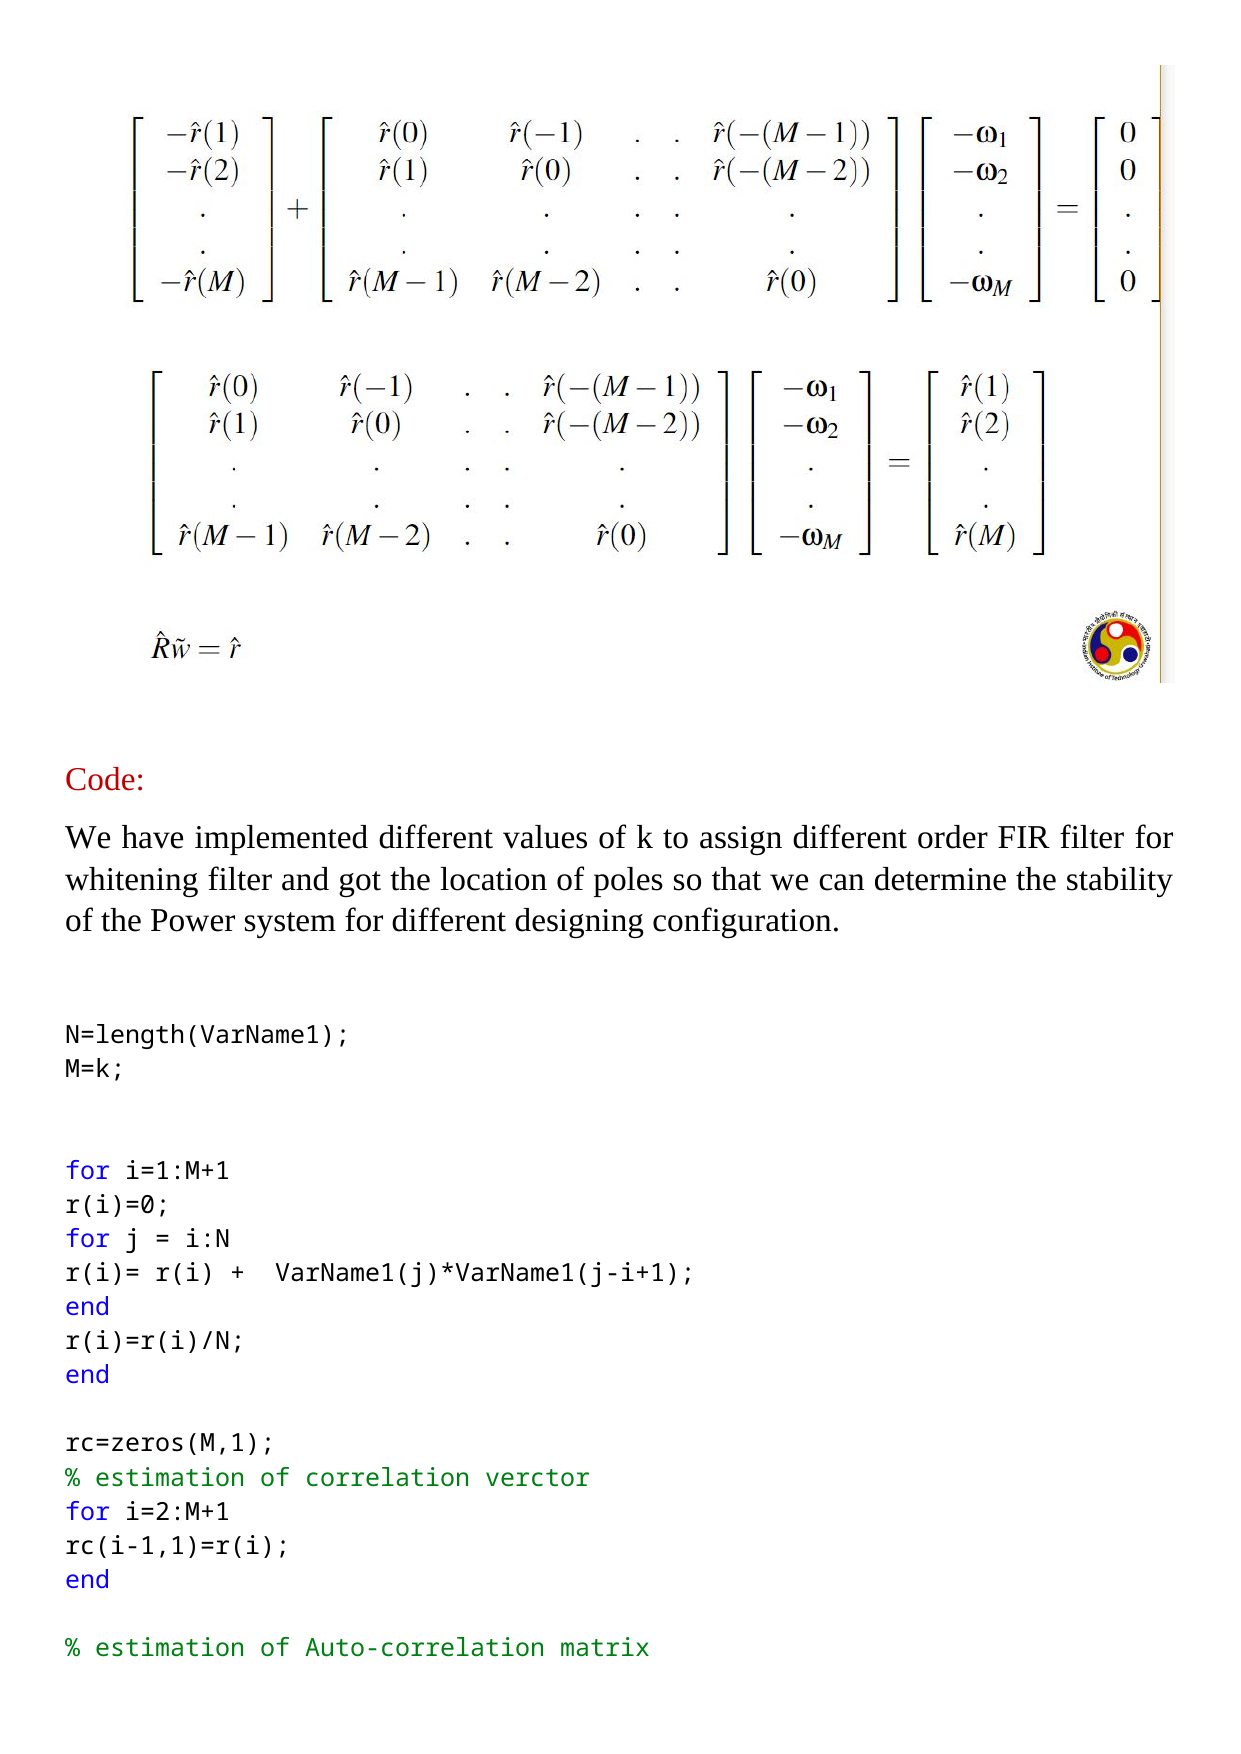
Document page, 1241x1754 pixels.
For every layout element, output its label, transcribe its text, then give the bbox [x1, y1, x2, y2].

text % estimation of correlation verctor [65, 1459, 1175, 1493]
text for j = i:N [65, 1221, 1175, 1255]
text end [65, 1561, 1175, 1595]
text end [65, 1357, 1175, 1391]
text % estimation of Auto-correlation matrix [65, 1629, 1175, 1663]
text r(i)=r(i)/N; [65, 1323, 1175, 1357]
text r(i)= r(i) + VarName1(j)*VarName1(j-i+1); [65, 1255, 1175, 1289]
text M=k; [65, 1050, 1175, 1084]
text N=length(VarName1); [65, 1016, 1175, 1050]
picture [65, 65, 1176, 683]
text for i=1:M+1 [65, 1153, 1175, 1187]
text for i=2:M+1 [65, 1493, 1175, 1527]
text Code: [65, 759, 1175, 798]
text rc(i-1,1)=r(i); [65, 1527, 1175, 1561]
text rc=zeros(M,1); [65, 1425, 1175, 1459]
text We have implemented different values of k to assign different order FIR filter for whitening filter and got the location of poles so that we can determine the stability of the Power system for different designing configuration. [65, 818, 1175, 939]
text end [65, 1289, 1175, 1323]
text r(i)=0; [65, 1187, 1175, 1221]
